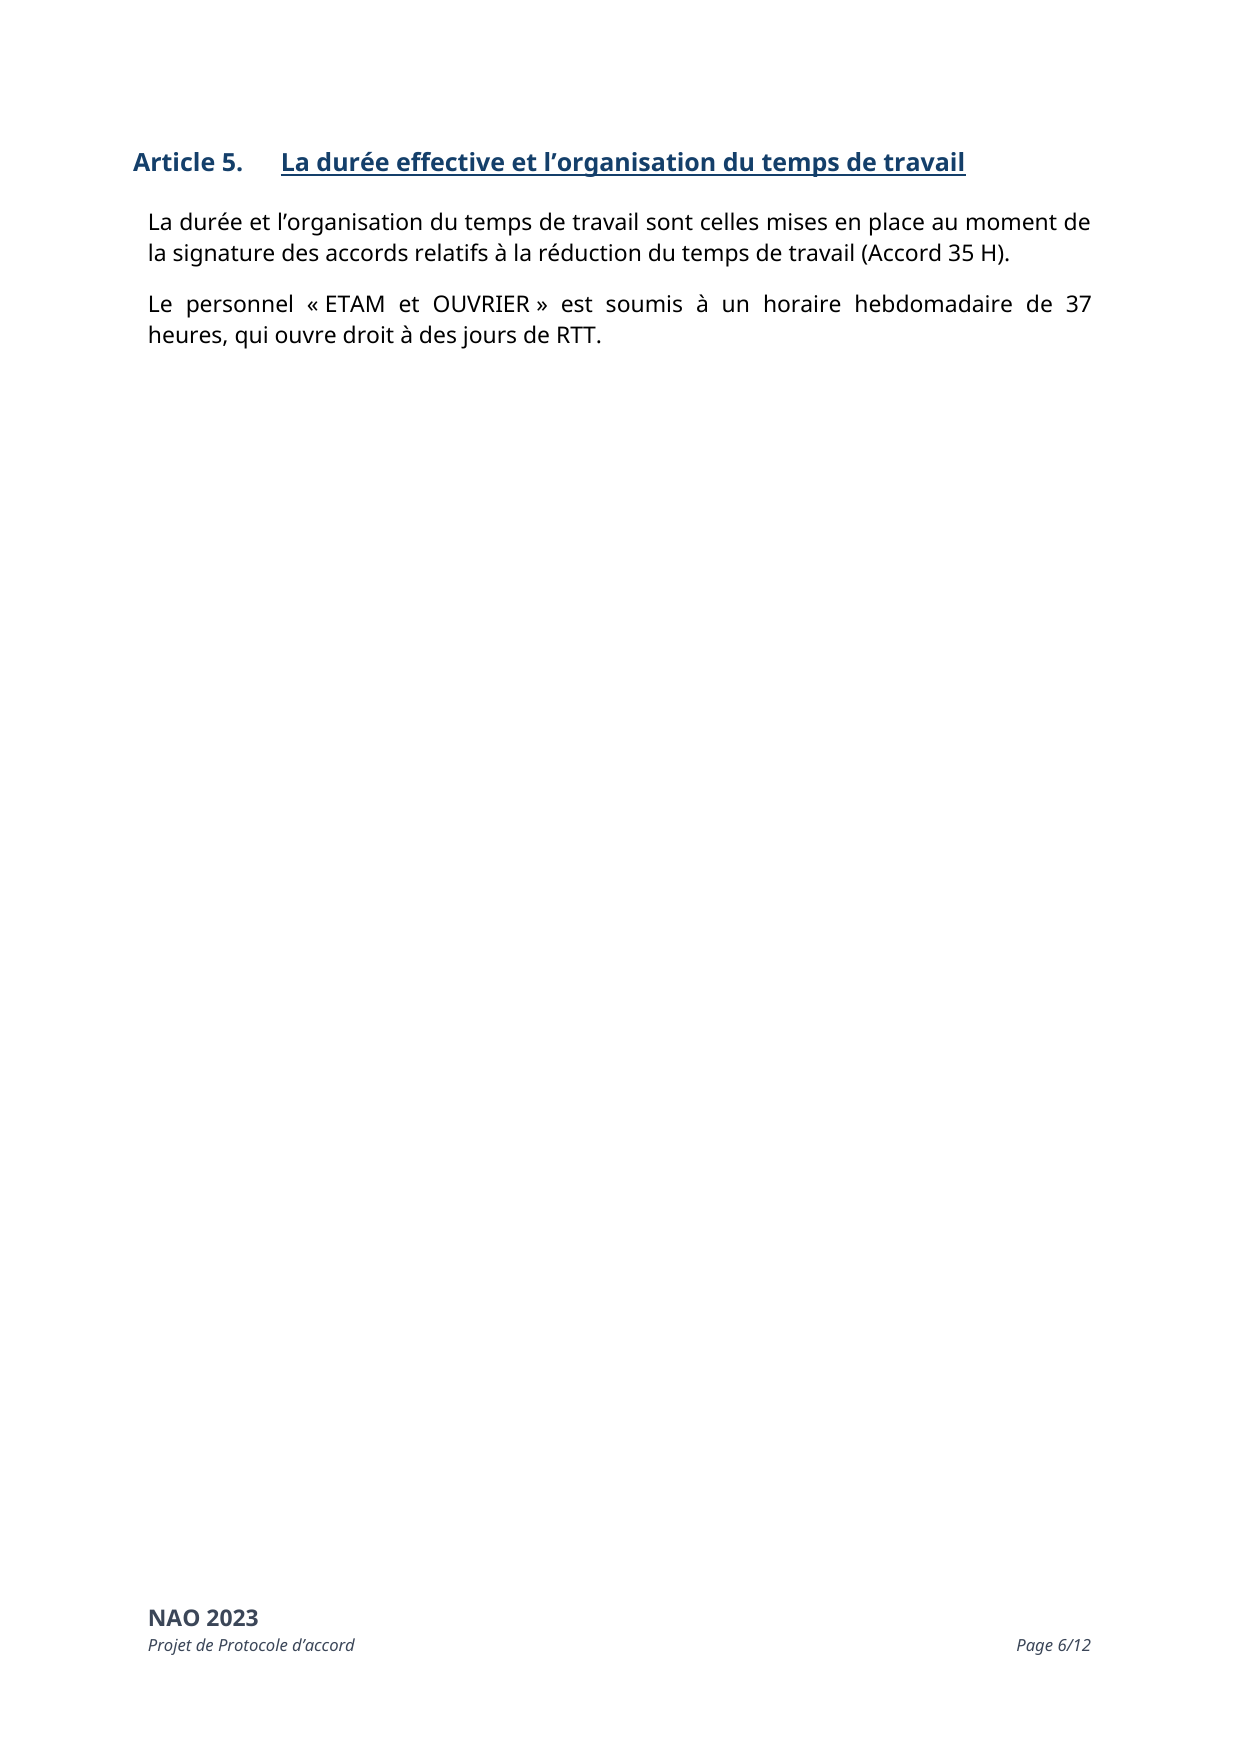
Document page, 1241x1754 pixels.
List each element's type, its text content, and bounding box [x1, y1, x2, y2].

text Le personnel « ETAM et OUVRIER » est soumis à un horaire hebdomadaire de 37 heures, qui ouvre droit à des jours de RTT. [148, 288, 1092, 350]
subtitle La durée effective et l’organisation du temps de travail [243, 145, 1092, 179]
text La durée et l’organisation du temps de travail sont celles mises en place au moment de la signature des accords relatifs à la réduction du temps de travail (Accord 35 H). [148, 206, 1092, 268]
